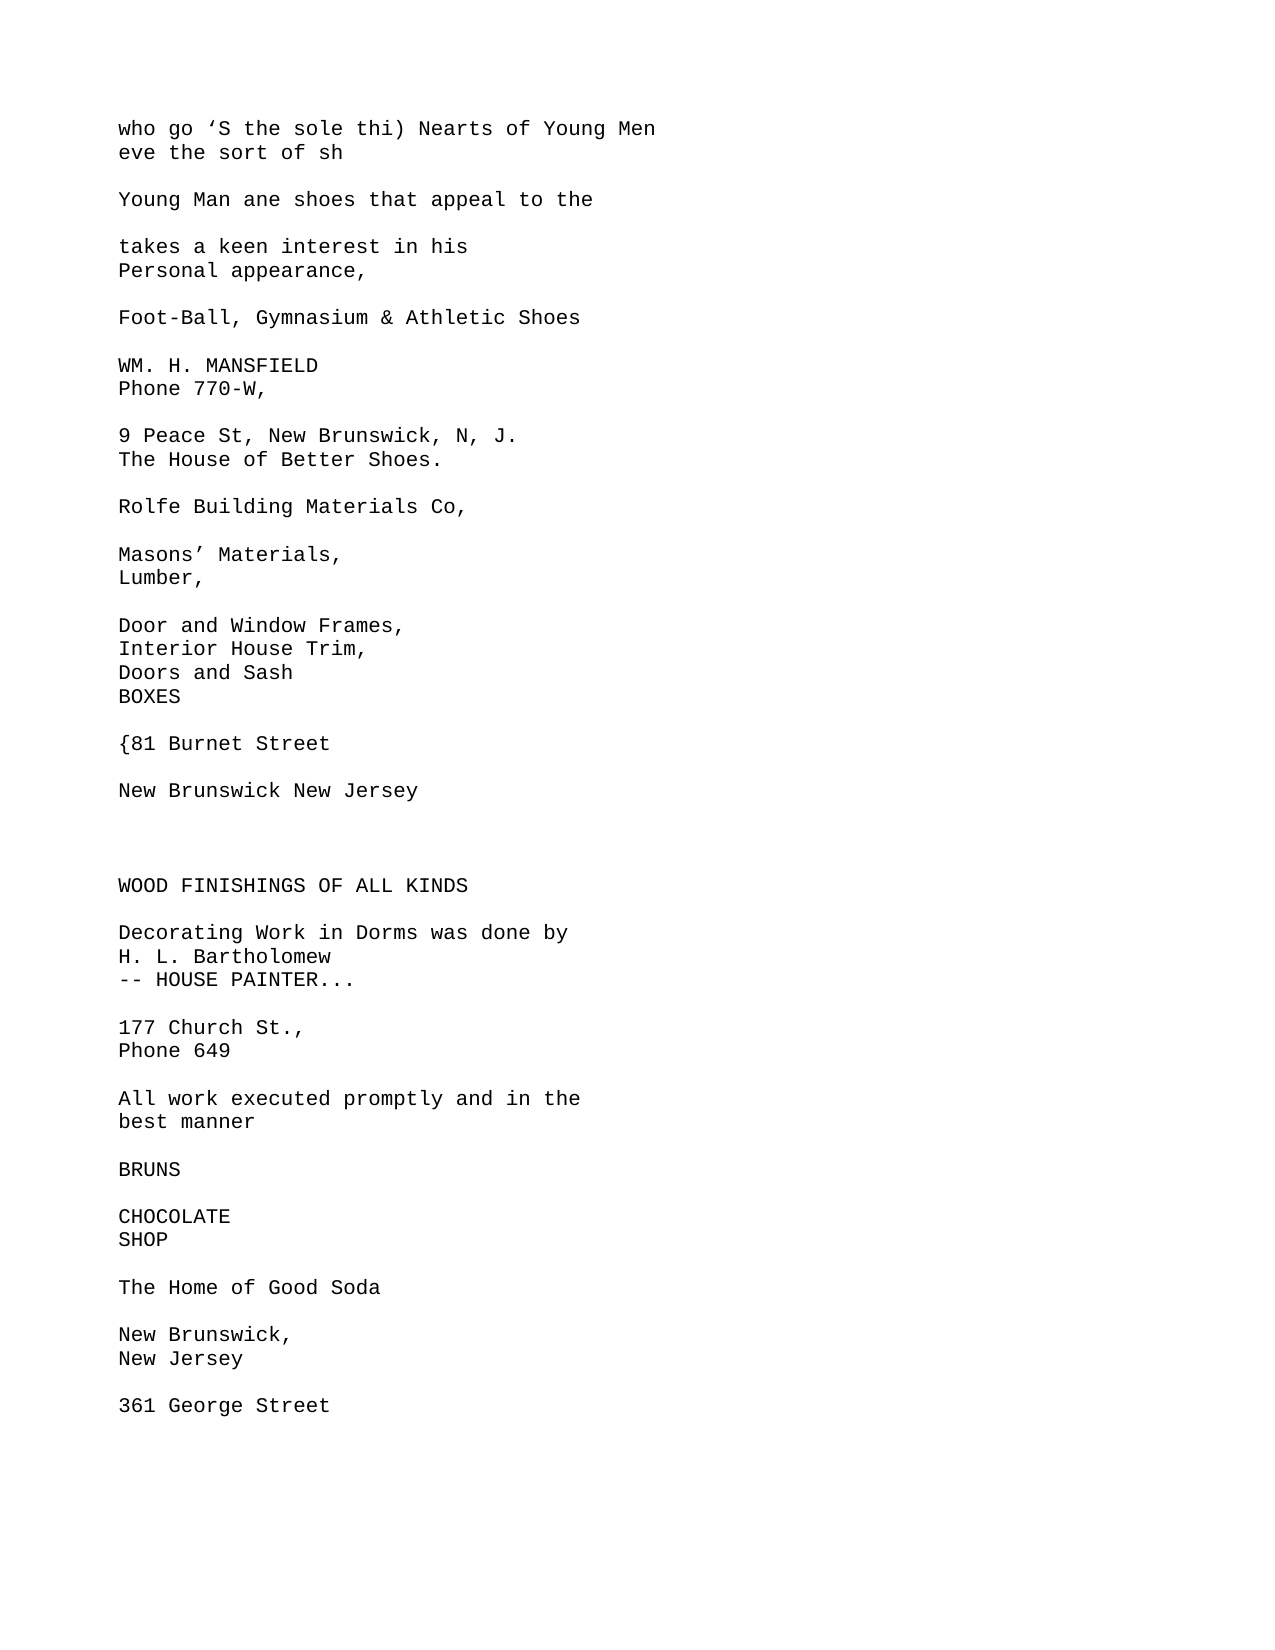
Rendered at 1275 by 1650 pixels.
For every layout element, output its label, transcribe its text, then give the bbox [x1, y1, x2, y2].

text SHOP [118, 1229, 1157, 1253]
text Door and Window Frames, [118, 615, 1157, 638]
text Masons’ Materials, [118, 544, 1157, 567]
text 9 Peace St, New Brunswick, N, J. [118, 426, 1157, 449]
text Doors and Sash [118, 662, 1157, 686]
text Phone 770-W, [118, 378, 1157, 402]
text {81 Burnet Street [118, 733, 1157, 757]
text WM. H. MANSFIELD [118, 354, 1157, 378]
text CHOCOLATE [118, 1206, 1157, 1229]
text The House of Better Shoes. [118, 449, 1157, 473]
text The Home of Good Soda [118, 1277, 1157, 1300]
text New Brunswick New Jersey [118, 780, 1157, 804]
text BRUNS [118, 1158, 1157, 1182]
text takes a keen interest in his [118, 236, 1157, 260]
text BOXES [118, 686, 1157, 709]
text Phone 649 [118, 1040, 1157, 1064]
text WOOD FINISHINGS OF ALL KINDS [118, 875, 1157, 898]
text All work executed promptly and in the [118, 1088, 1157, 1111]
text Lumber, [118, 567, 1157, 591]
text 177 Church St., [118, 1017, 1157, 1040]
text Rolfe Building Materials Co, [118, 496, 1157, 520]
text Interior House Trim, [118, 638, 1157, 662]
text Decorating Work in Dorms was done by [118, 922, 1157, 946]
text best manner [118, 1111, 1157, 1135]
text New Jersey [118, 1348, 1157, 1371]
text Personal appearance, [118, 260, 1157, 284]
text -- HOUSE PAINTER... [118, 969, 1157, 993]
text Foot-Ball, Gymnasium & Athletic Shoes [118, 307, 1157, 331]
text Young Man ane shoes that appeal to the [118, 189, 1157, 213]
text who go ‘S the sole thi) Nearts of Young Men [118, 118, 1157, 142]
text H. L. Bartholomew [118, 946, 1157, 969]
text eve the sort of sh [118, 142, 1157, 165]
text 361 George Street [118, 1395, 1157, 1419]
text New Brunswick, [118, 1324, 1157, 1348]
